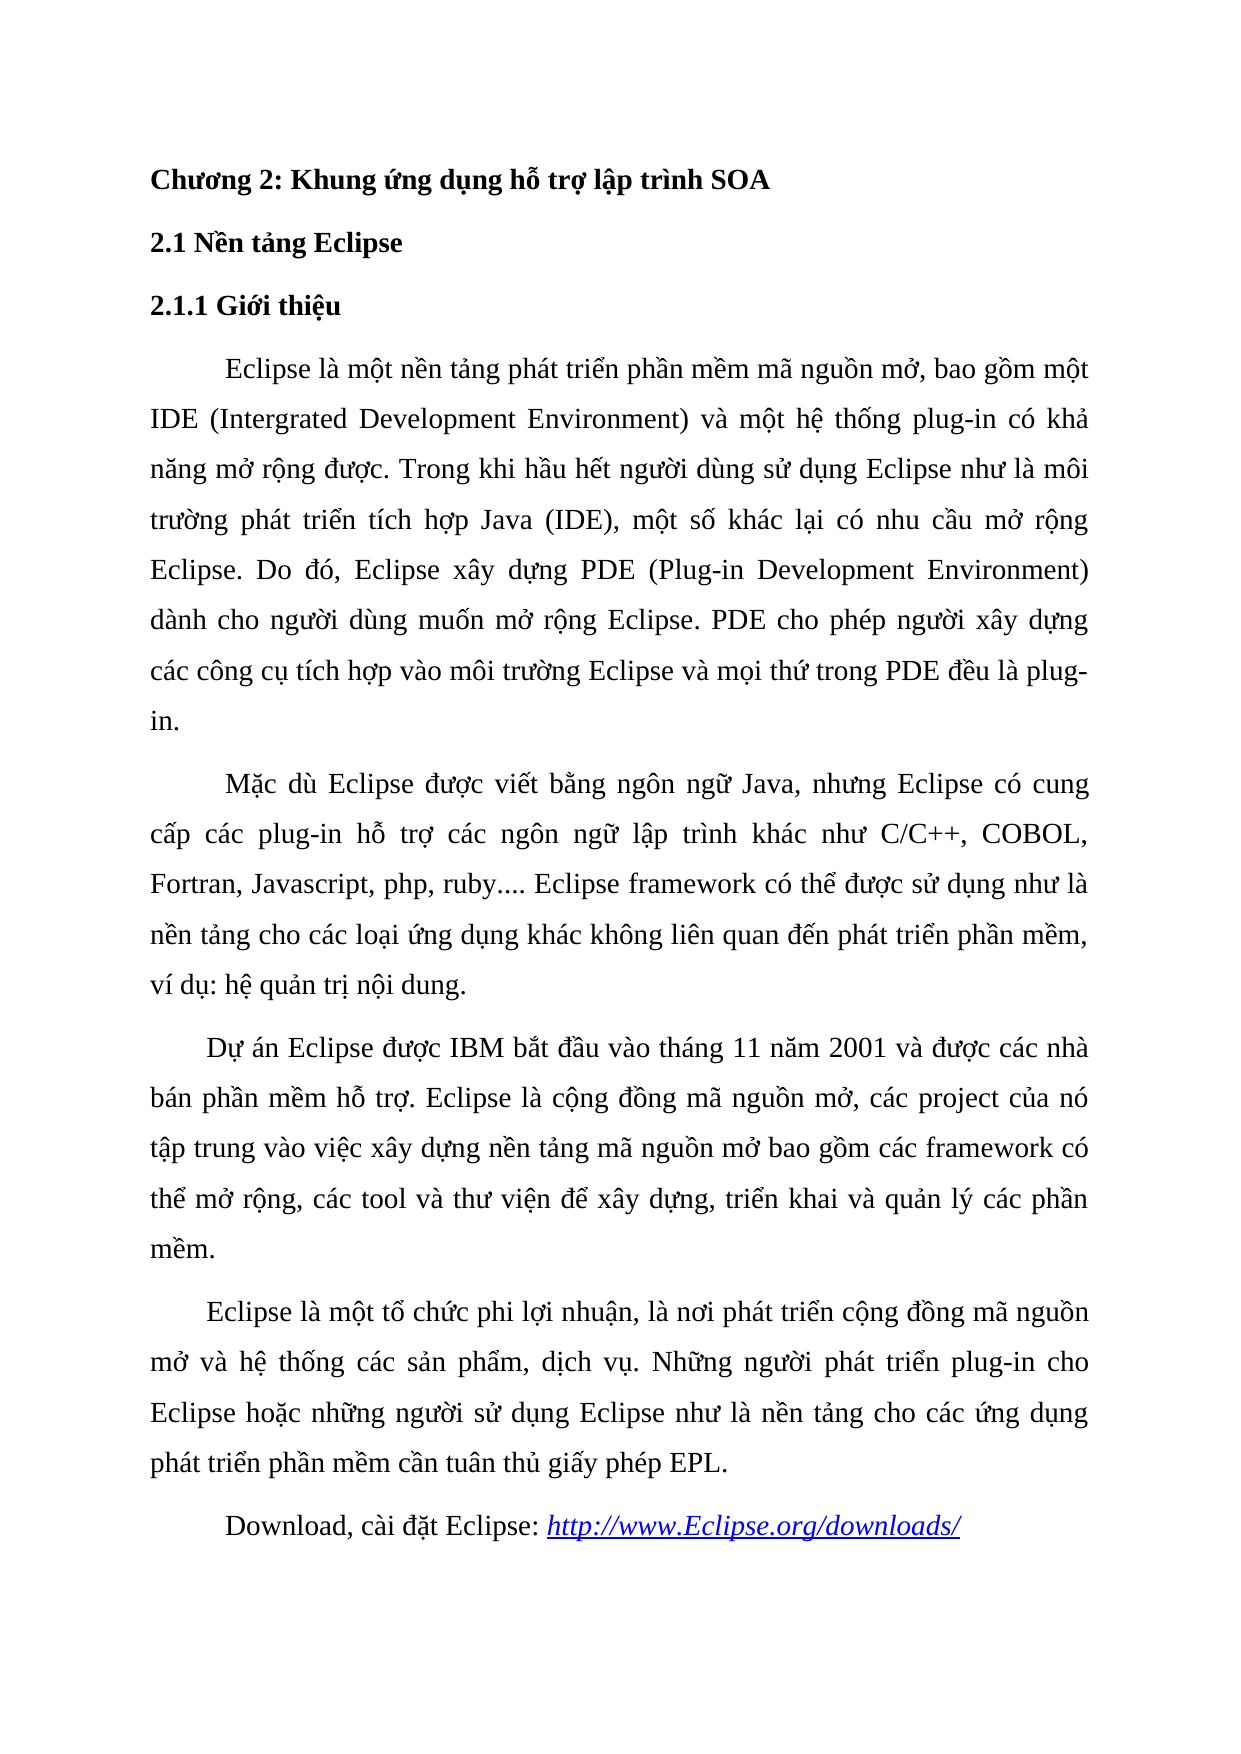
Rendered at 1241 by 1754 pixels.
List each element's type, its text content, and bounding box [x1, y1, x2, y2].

text Download, cài đặt Eclipse: http://www.Eclipse.org/downloads/ [150, 1508, 1090, 1541]
text Mặc dù Eclipse được viết bằng ngôn ngữ Java, nhưng Eclipse có cung cấp các plug-in hỗ trợ các ngôn ngữ lập trình khác như C/C++, COBOL, Fortran, Javascript, php, ruby.... Eclipse framework có thể được sử dụng như là nền tảng cho các loại ứng dụng khác không liên quan đến phát triển phần mềm, ví dụ: hệ quản trị nội dung. [150, 766, 1090, 1001]
text Eclipse là một tổ chức phi lợi nhuận, là nơi phát triển cộng đồng mã nguồn mở và hệ thống các sản phẩm, dịch vụ. Những người phát triển plug-in cho Eclipse hoặc những người sử dụng Eclipse như là nền tảng cho các ứng dụng phát triển phần mềm cần tuân thủ giấy phép EPL. [150, 1294, 1090, 1478]
subtitle 2.1 Nền tảng Eclipse [150, 225, 1090, 259]
subtitle 2.1.1 Giới thiệu [150, 288, 1090, 322]
subtitle Chương 2: Khung ứng dụng hỗ trợ lập trình SOA [150, 162, 1090, 196]
text Dự án Eclipse được IBM bắt đầu vào tháng 11 năm 2001 và được các nhà bán phần mềm hỗ trợ. Eclipse là cộng đồng mã nguồn mở, các project của nó tập trung vào việc xây dựng nền tảng mã nguồn mở bao gồm các framework có thể mở rộng, các tool và thư viện để xây dựng, triển khai và quản lý các phần mềm. [150, 1030, 1090, 1265]
text Eclipse là một nền tảng phát triển phần mềm mã nguồn mở, bao gồm một IDE (Intergrated Development Environment) và một hệ thống plug-in có khả năng mở rộng được. Trong khi hầu hết người dùng sử dụng Eclipse như là môi trường phát triển tích hợp Java (IDE), một số khác lại có nhu cầu mở rộng Eclipse. Do đó, Eclipse xây dựng PDE (Plug-in Development Environment) dành cho người dùng muốn mở rộng Eclipse. PDE cho phép người xây dựng các công cụ tích hợp vào môi trường Eclipse và mọi thứ trong PDE đều là plug-in. [150, 351, 1090, 737]
